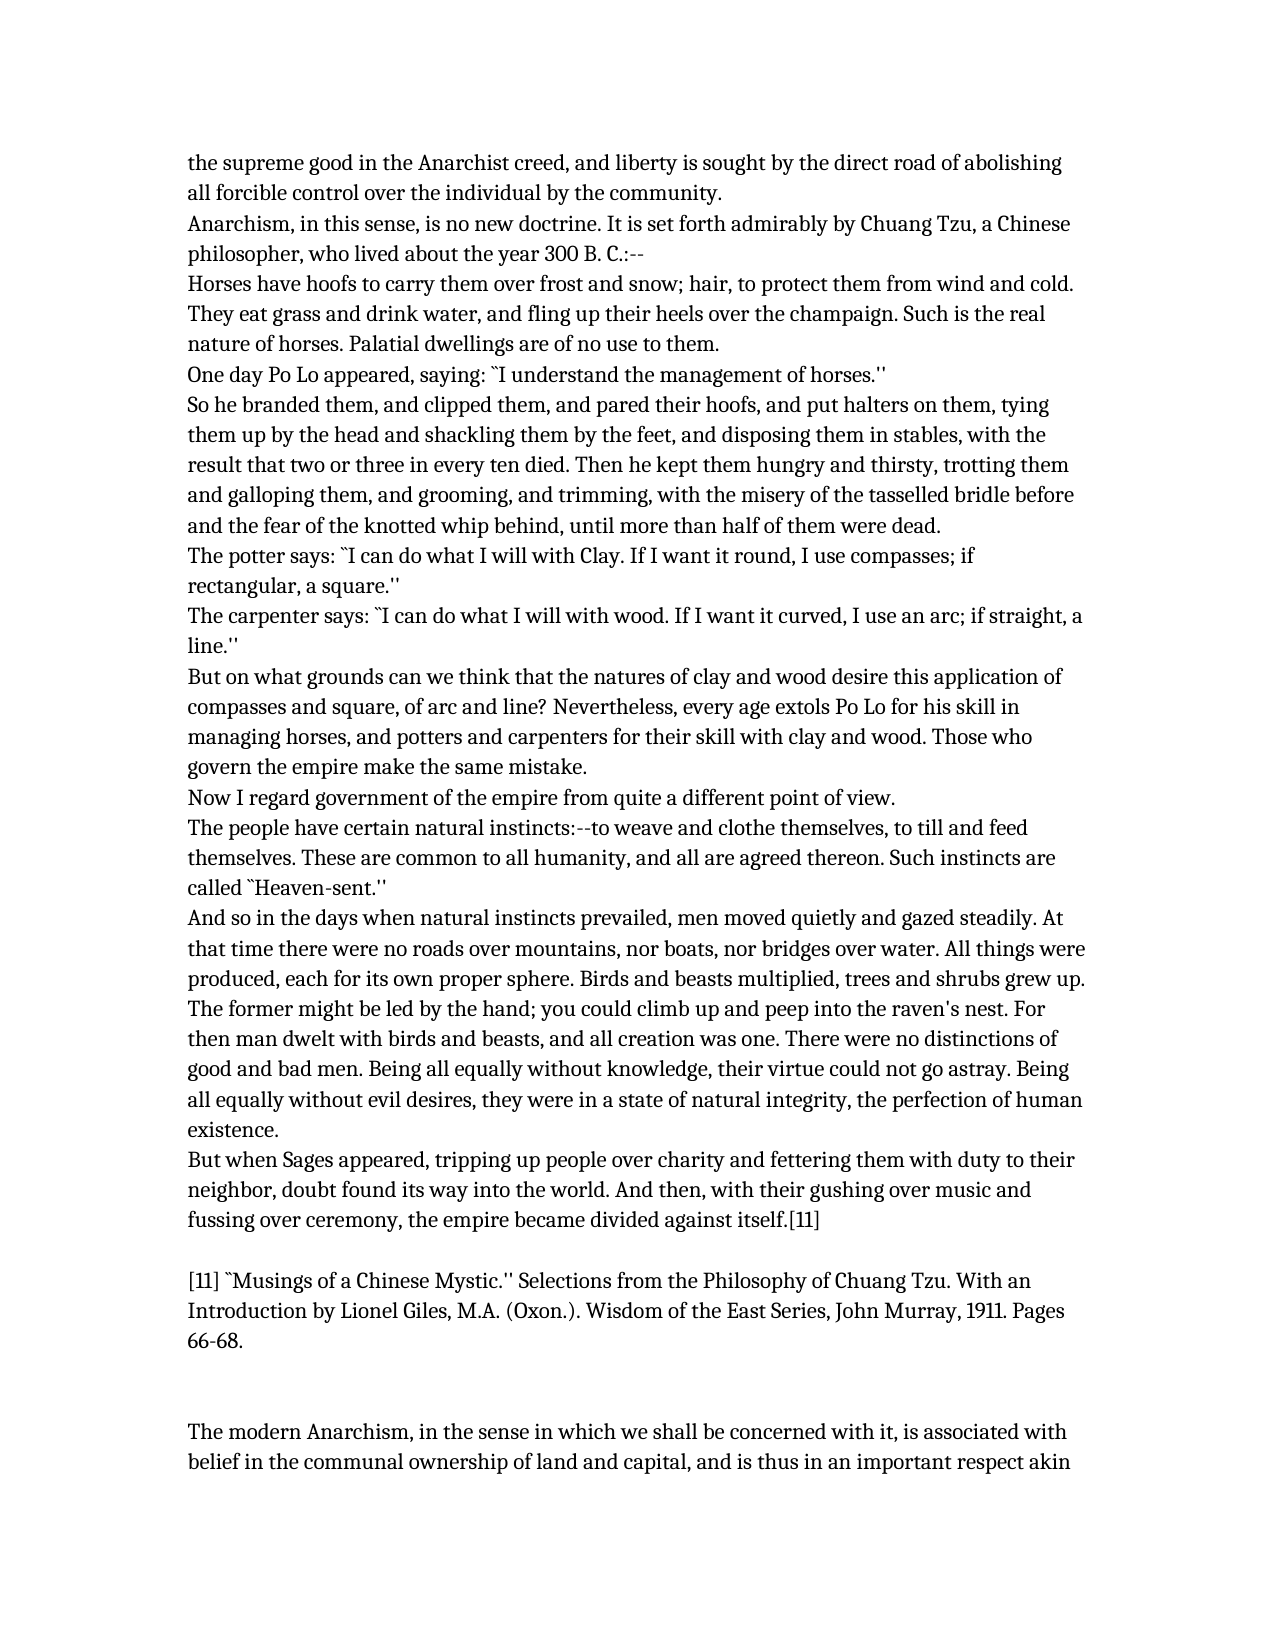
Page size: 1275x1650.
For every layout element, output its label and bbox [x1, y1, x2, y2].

text [187, 150, 1087, 1475]
